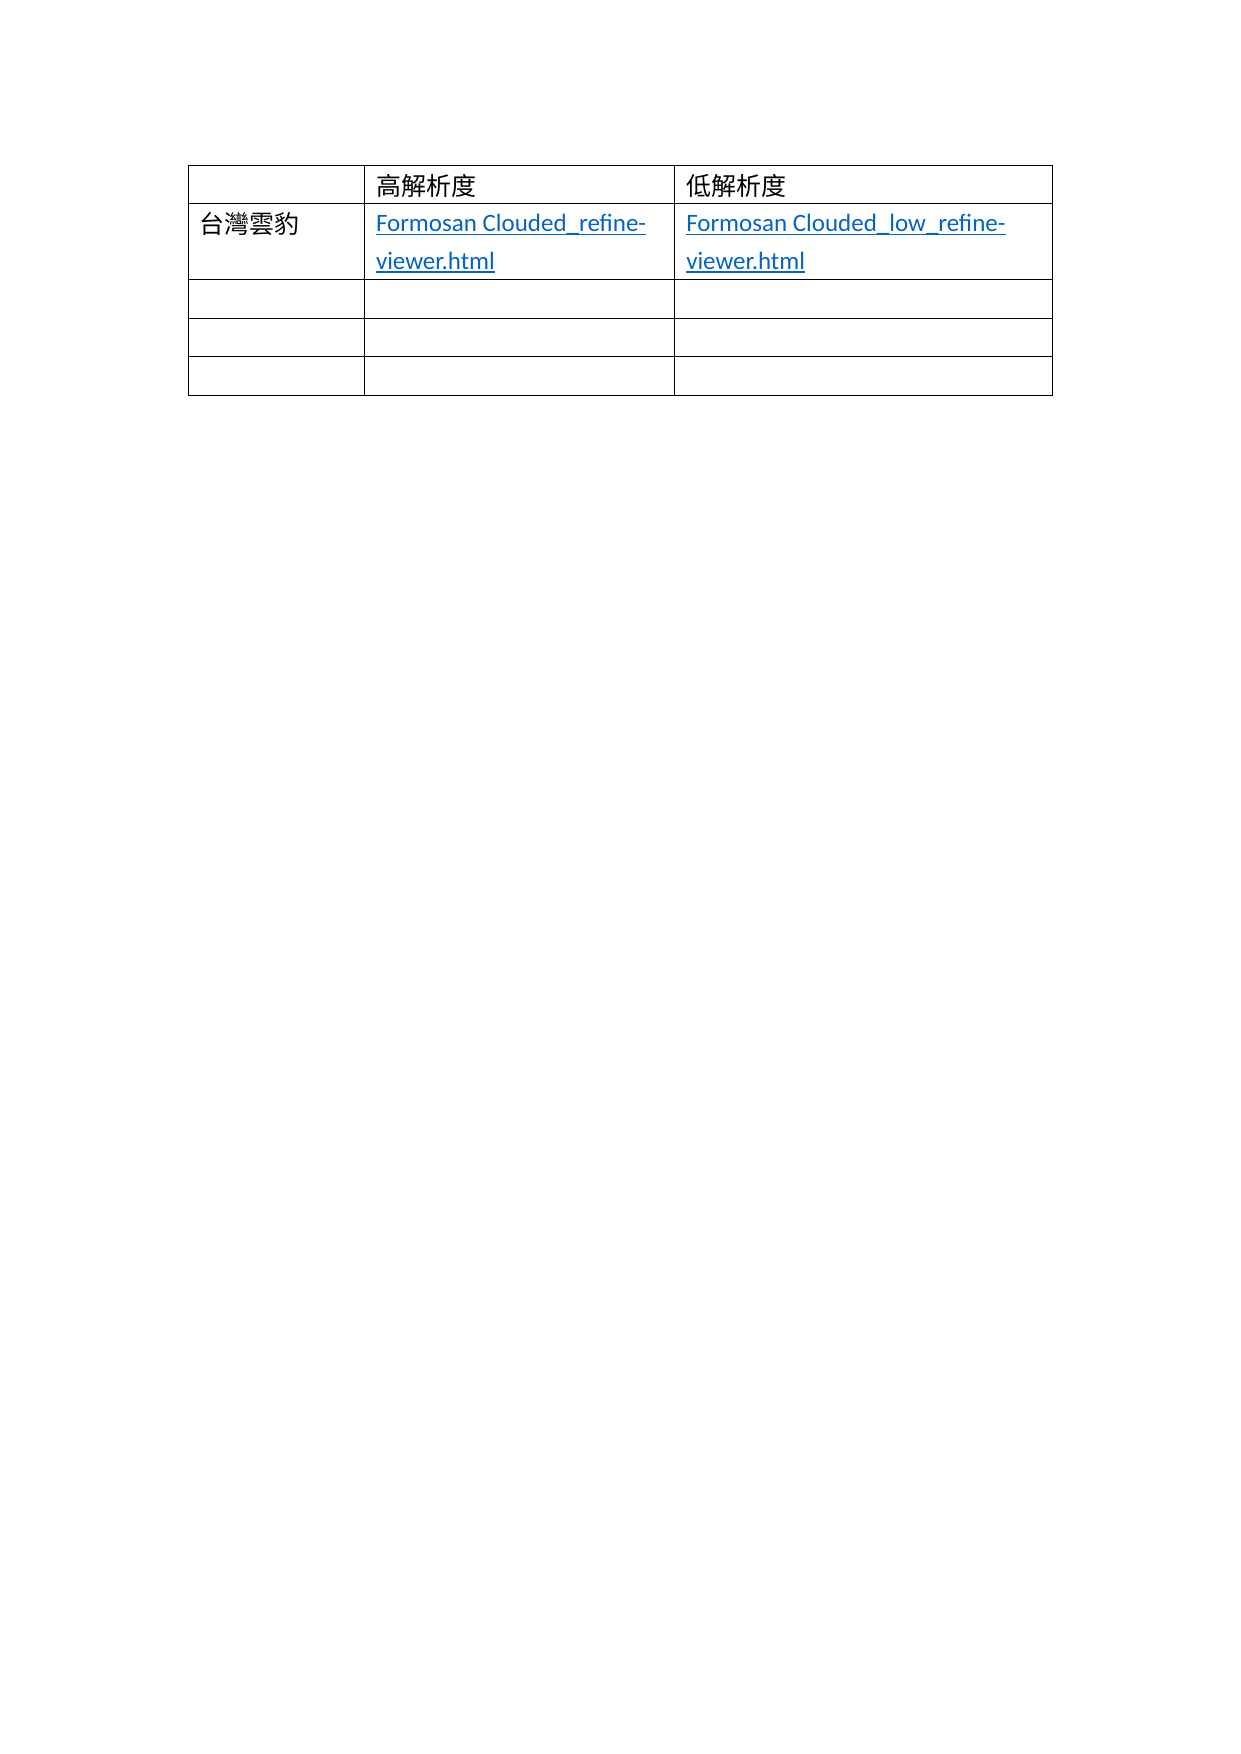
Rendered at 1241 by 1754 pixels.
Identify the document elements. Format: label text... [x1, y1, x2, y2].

table_cell [675, 319, 1052, 356]
table_cell [365, 319, 674, 356]
table_cell Formosan Clouded_refine-viewer.html [365, 204, 674, 279]
table_cell Formosan Clouded_low_refine-viewer.html [675, 204, 1052, 279]
table_cell 台灣雲豹 [189, 204, 364, 279]
table_header 低解析度 [675, 166, 1052, 203]
table_cell [675, 280, 1052, 318]
table_cell [365, 357, 674, 395]
table_cell [189, 280, 364, 318]
table_header [189, 166, 364, 203]
table_cell [365, 280, 674, 318]
table_cell [189, 319, 364, 356]
table_cell [675, 357, 1052, 395]
table_header 高解析度 [365, 166, 674, 203]
table_cell [189, 357, 364, 395]
